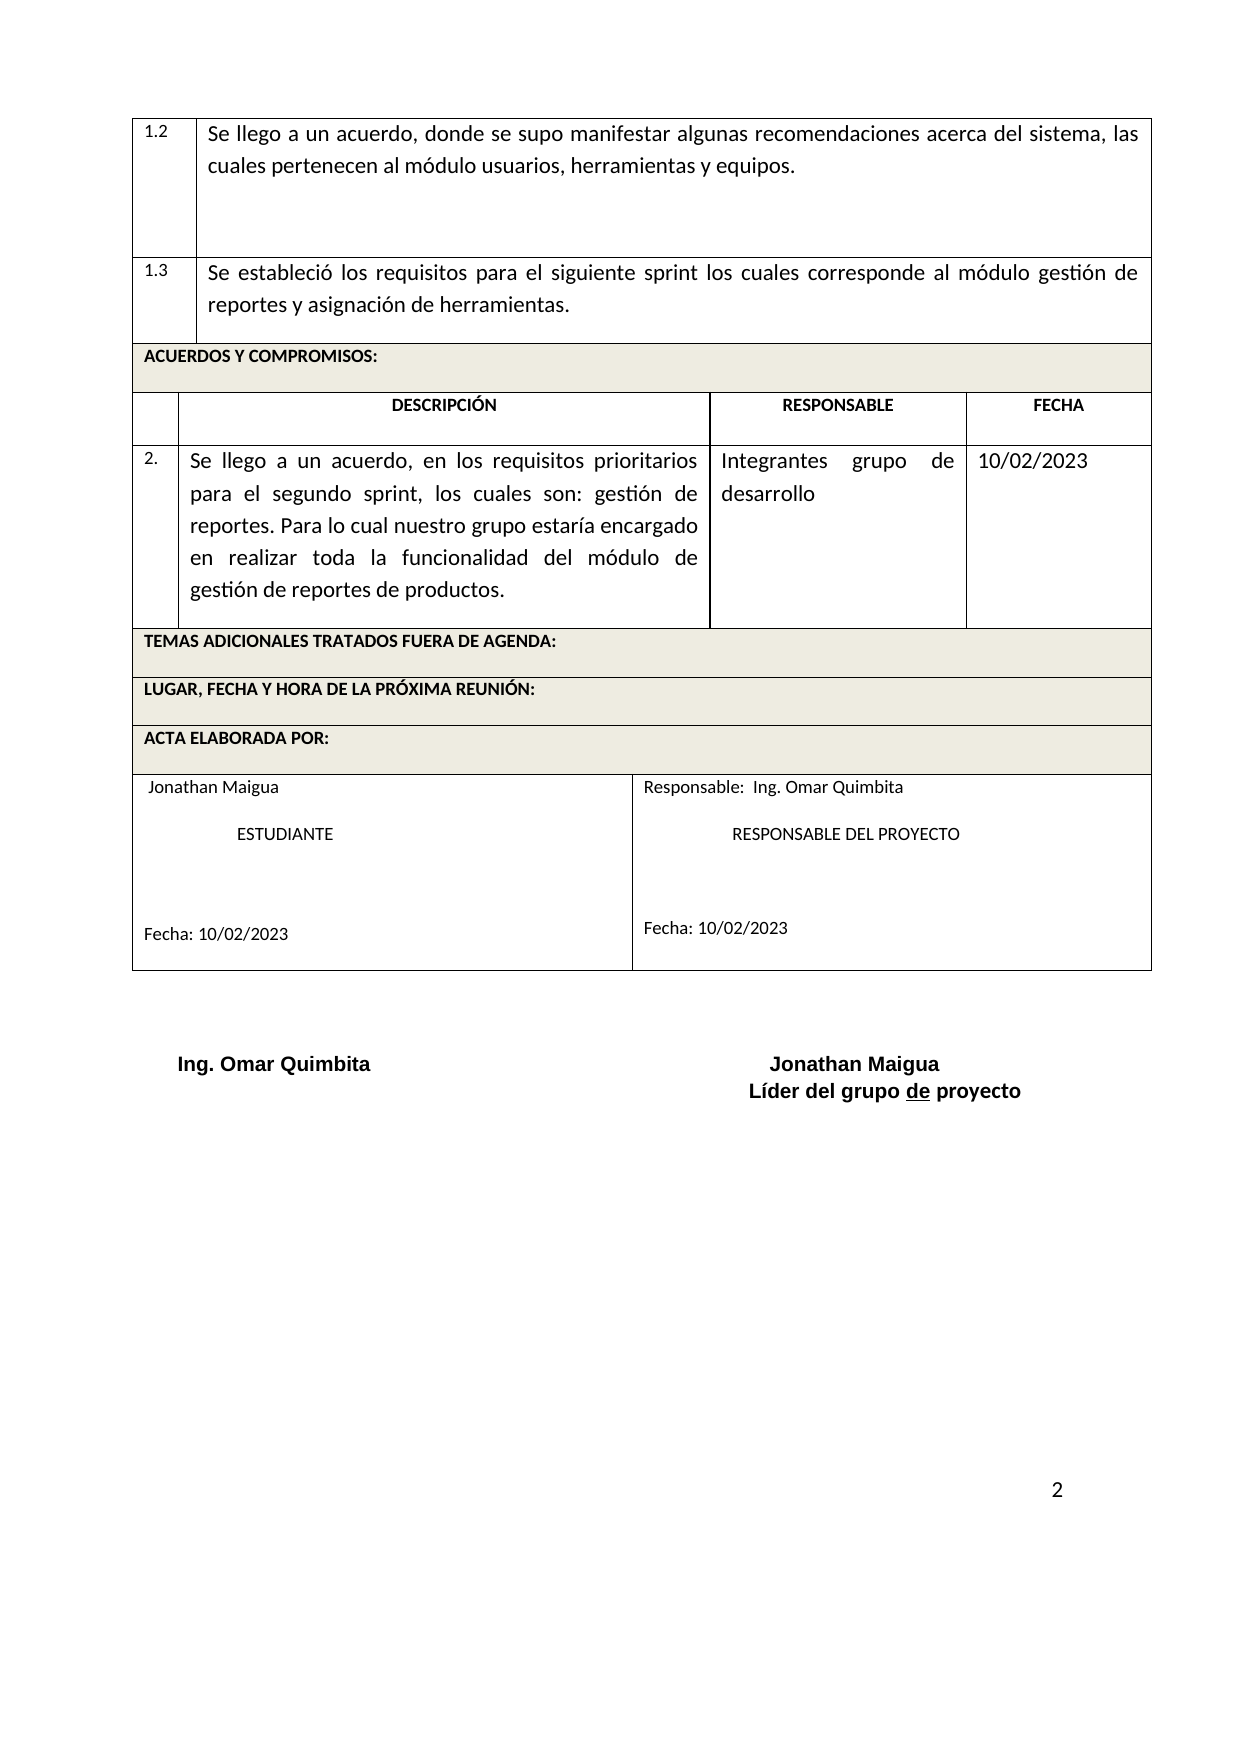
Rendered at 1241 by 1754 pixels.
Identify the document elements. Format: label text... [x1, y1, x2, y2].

text Ing. Omar Quimbita Jonathan Maigua [177, 1052, 1063, 1076]
table_cell 2. [133, 446, 178, 628]
table_cell 1.3 [133, 258, 196, 343]
table_cell 10/02/2023 [967, 446, 1151, 628]
table_cell Se llego a un acuerdo, en los requisitos prioritarios para el segundo sprint, los cuales son: gestión de reportes. Para lo cual nuestro grupo estaría encargado en realizar toda la funcionalidad del módulo de gestión de reportes de productos. [179, 446, 709, 628]
table_cell [133, 393, 178, 445]
text Líder del grupo de proyecto [177, 1076, 1063, 1104]
table_cell FECHA [967, 393, 1151, 445]
table_cell ACTA ELABORADA POR: [133, 726, 1151, 774]
table_cell Se llego a un acuerdo, donde se supo manifestar algunas recomendaciones acerca del sistema, las cuales pertenecen al módulo usuarios, herramientas y equipos. [197, 119, 1151, 257]
table_cell ACUERDOS Y COMPROMISOS: [133, 344, 1151, 392]
table_cell TEMAS ADICIONALES TRATADOS FUERA DE AGENDA: [133, 629, 1151, 677]
table_cell RESPONSABLE [711, 393, 966, 445]
table_cell Integrantes grupo de desarrollo [711, 446, 966, 628]
table_cell LUGAR, FECHA Y HORA DE LA PRÓXIMA REUNIÓN: [133, 678, 1151, 725]
table_cell Se estableció los requisitos para el siguiente sprint los cuales corresponde al módulo gestión de reportes y asignación de herramientas. [197, 258, 1151, 343]
table_cell DESCRIPCIÓN [179, 393, 709, 445]
table_cell 1.2 [133, 119, 196, 257]
table_cell Jonathan Maigua ESTUDIANTE Fecha: 10/02/2023 [133, 775, 632, 970]
table_cell Responsable: Ing. Omar Quimbita RESPONSABLE DEL PROYECTO Fecha: 10/02/2023 [633, 775, 1151, 970]
